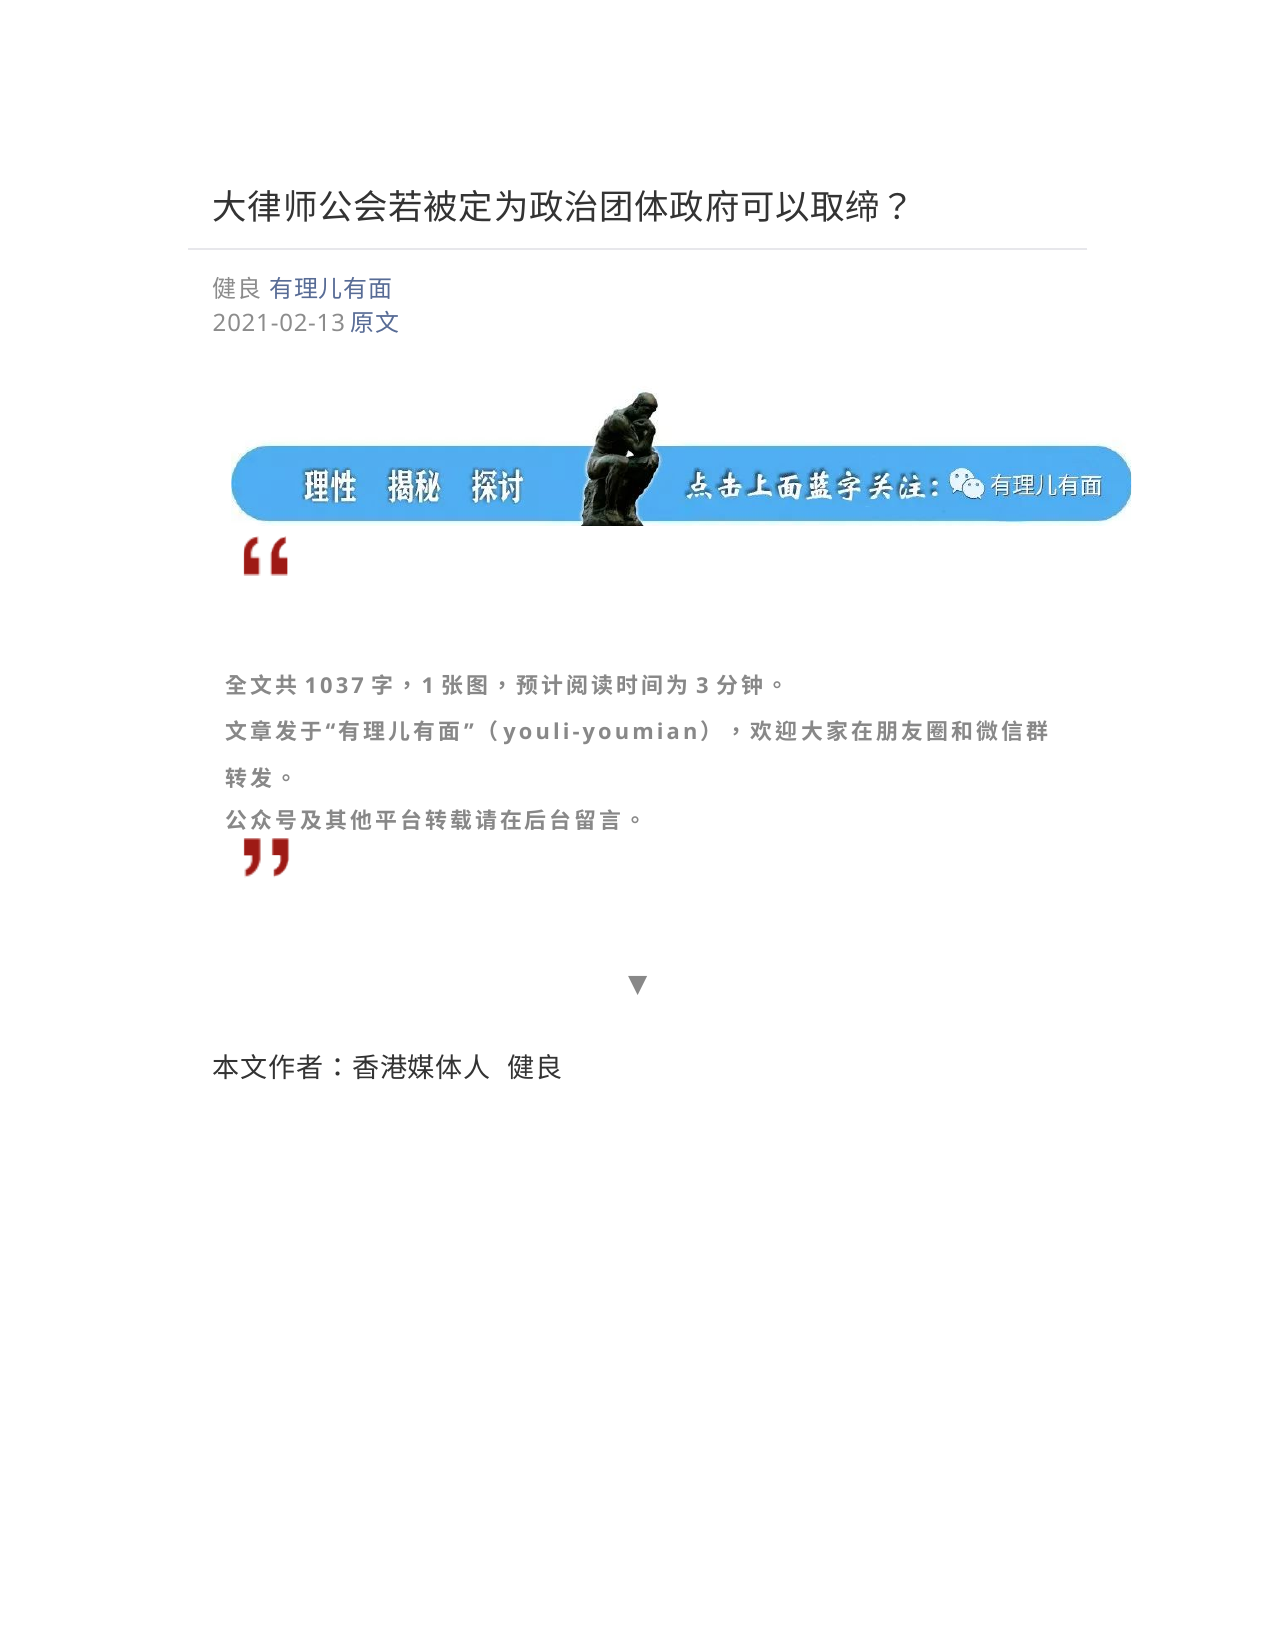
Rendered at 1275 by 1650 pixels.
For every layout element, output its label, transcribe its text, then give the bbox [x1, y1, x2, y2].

text ▼ [225, 960, 1050, 1000]
text 2021-02-13原文 发表于 [212, 304, 1062, 338]
text 文章发于“有理儿有面”（youli-youmian），欢迎大家在朋友圈和微信群转发。 [225, 699, 1050, 792]
text 公众号及其他平台转载请在后台留言。 [225, 792, 1050, 835]
text 全文共1037字，1张图，预计阅读时间为3分钟。 [225, 657, 1050, 699]
text 本文作者：香港媒体人 健良 [212, 1042, 1062, 1085]
picture [243, 536, 288, 576]
title 大律师公会若被定为政治团体政府可以取缔？ [187, 150, 1087, 250]
list 健良 有理儿有面 [212, 272, 1062, 304]
picture [231, 372, 1132, 526]
picture [243, 838, 290, 878]
